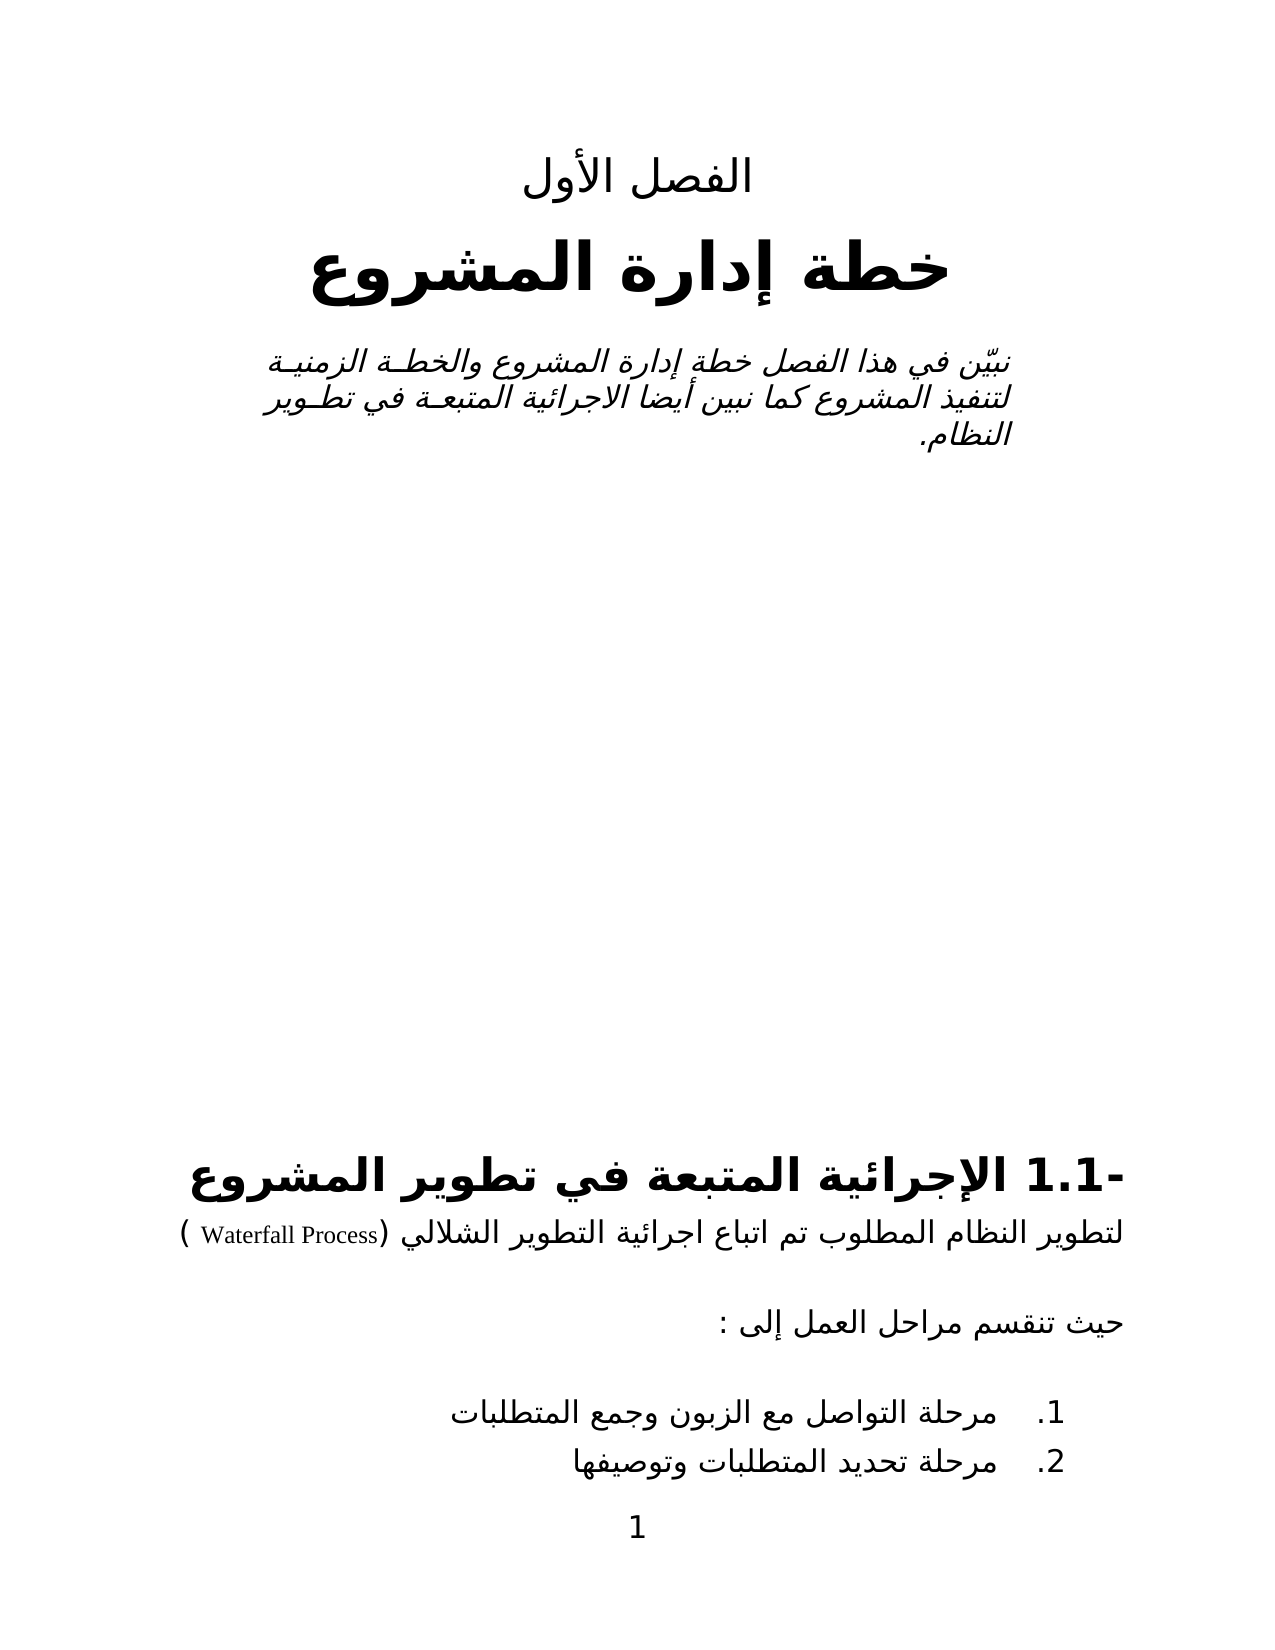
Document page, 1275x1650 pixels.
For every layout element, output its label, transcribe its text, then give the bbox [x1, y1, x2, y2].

text لتطوير النظام المطلوب تم اتباع اجرائية التطوير الشلالي (Waterfall Process ) [150, 1215, 1125, 1251]
text حيث تنقسم مراحل العمل إلى : [150, 1305, 1125, 1341]
text -1.1 الإجرائية المتبعة في تطوير المشروع [150, 1149, 1125, 1202]
list مرحلة التواصل مع الزبون وجمع المتطلبات [150, 1395, 1036, 1431]
text نبيّن في هذا الفصل خطة إدارة المشروع والخطة الزمنية لتنفيذ المشروع كما نبين أيضا الاجرائية المتبعة في تطوير النظام. [262, 343, 1009, 452]
text الفصل الأول [150, 150, 1125, 203]
list مرحلة تحديد المتطلبات وتوصيفها [150, 1444, 1036, 1480]
text خطة إدارة المشروع [225, 228, 1036, 306]
